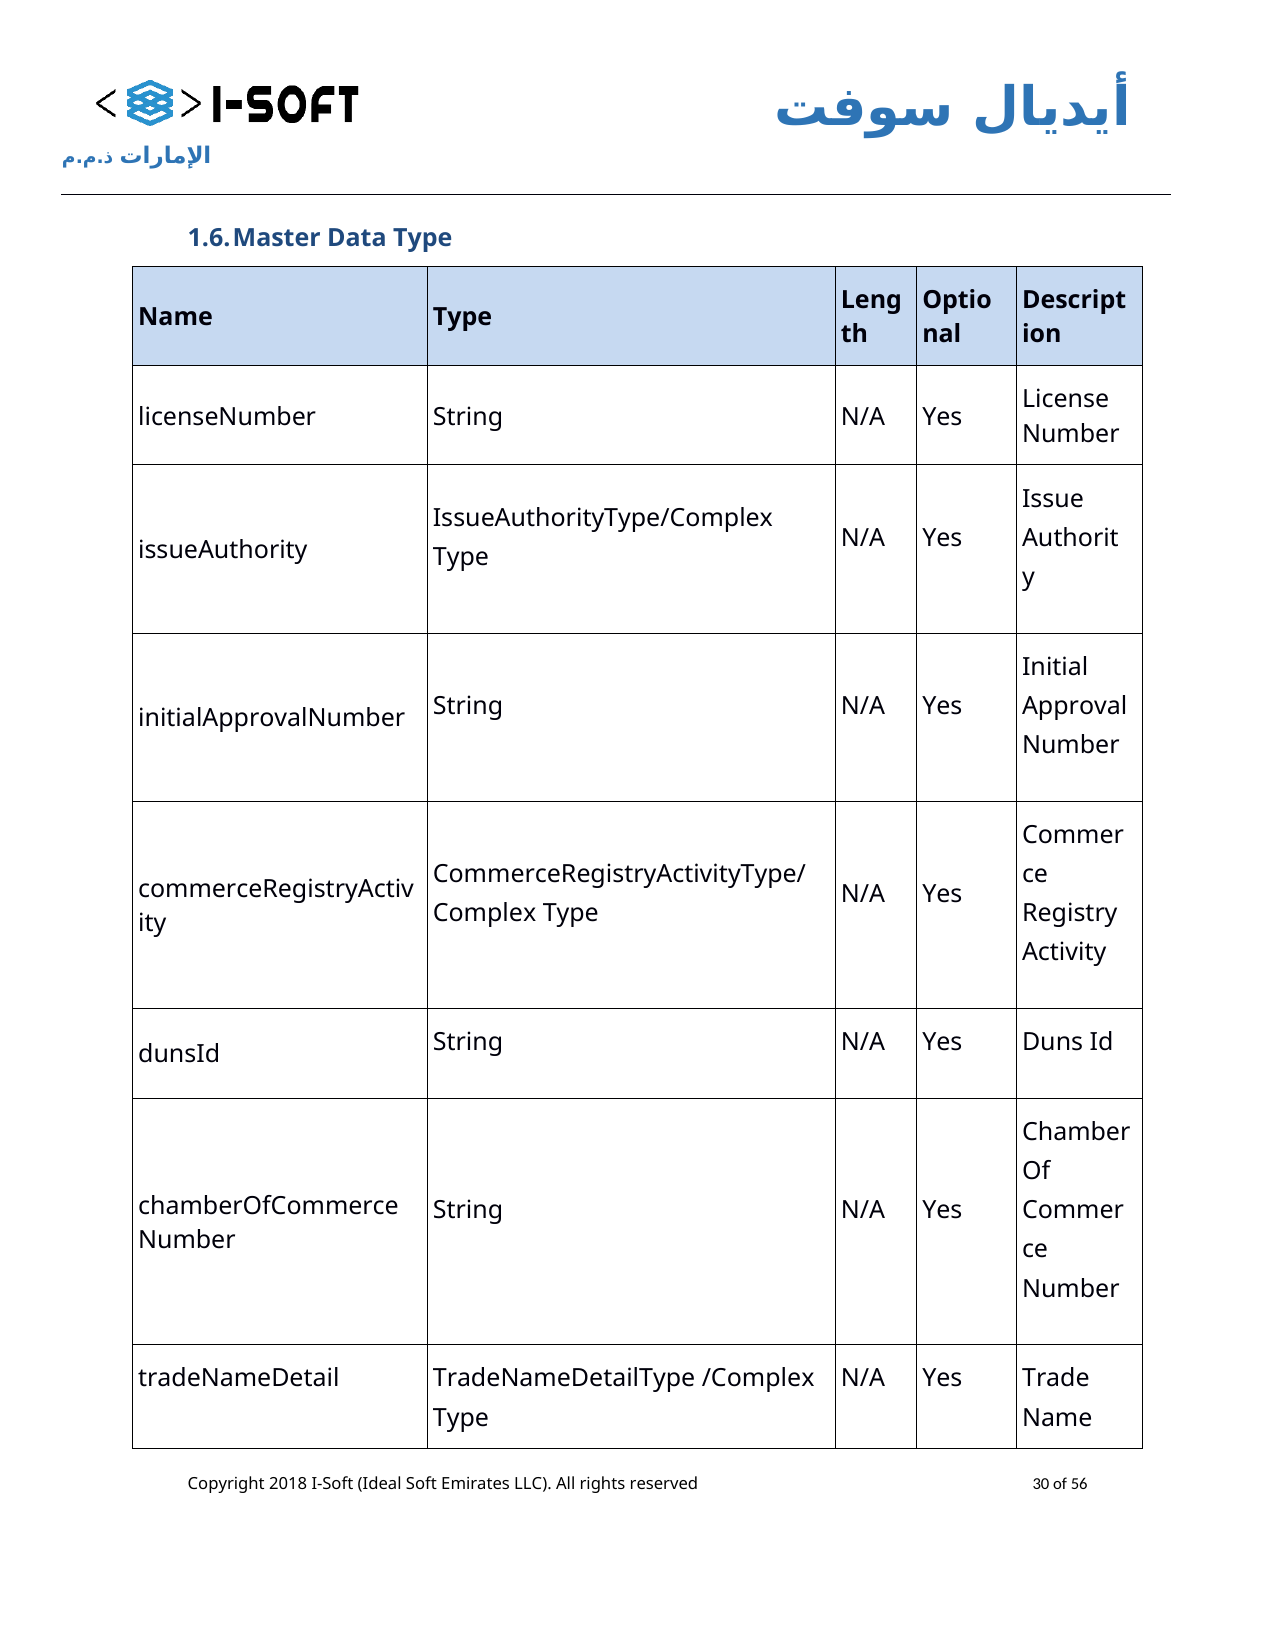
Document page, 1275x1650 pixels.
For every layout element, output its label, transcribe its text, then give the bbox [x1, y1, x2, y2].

table_header Description [1017, 267, 1142, 365]
table_cell chamberOfCommerceNumber [133, 1099, 427, 1344]
table_cell Duns Id [1017, 1009, 1142, 1098]
table_cell Trade Name Detail [1017, 1345, 1142, 1448]
table_cell String [428, 1099, 835, 1344]
table_cell IssueAuthorityType/Complex Type [428, 465, 835, 632]
table_cell N/A [836, 802, 916, 1008]
table_cell Yes [917, 366, 1016, 464]
table_cell CommerceRegistryActivityType/Complex Type [428, 802, 835, 1008]
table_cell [428, 1345, 835, 1448]
table_cell String [428, 1009, 835, 1098]
subtitle Master Data Type [187, 219, 1087, 253]
table_cell dunsId [133, 1009, 427, 1098]
table_cell commerceRegistryActivity [133, 802, 427, 1008]
table_cell Chamber Of Commerce Number [1017, 1099, 1142, 1344]
table_header Type [428, 267, 835, 365]
table_cell Yes [917, 802, 1016, 1008]
table_cell Yes [917, 1009, 1016, 1098]
table_cell Initial Approval Number [1017, 634, 1142, 801]
table_cell issueAuthority [133, 465, 427, 632]
table_cell License Number [1017, 366, 1142, 464]
table_cell licenseNumber [133, 366, 427, 464]
table_cell Yes [917, 1099, 1016, 1344]
table_cell N/A [836, 1345, 916, 1448]
picture [61, 80, 393, 126]
table_header Length [836, 267, 916, 365]
table_cell N/A [836, 1009, 916, 1098]
table_cell Commerce Registry Activity [1017, 802, 1142, 1008]
table_cell Yes [917, 1345, 1016, 1448]
table_cell Issue Authority [1017, 465, 1142, 632]
table_header Name [133, 267, 427, 365]
table_cell tradeNameDetail [133, 1345, 427, 1448]
table_cell String [428, 634, 835, 801]
table_cell Yes [917, 465, 1016, 632]
table_cell initialApprovalNumber [133, 634, 427, 801]
table_cell N/A [836, 1099, 916, 1344]
table_cell N/A [836, 465, 916, 632]
table_cell N/A [836, 634, 916, 801]
table_cell N/A [836, 366, 916, 464]
table_cell String [428, 366, 835, 464]
table_cell Yes [917, 634, 1016, 801]
table_header Optional [917, 267, 1016, 365]
